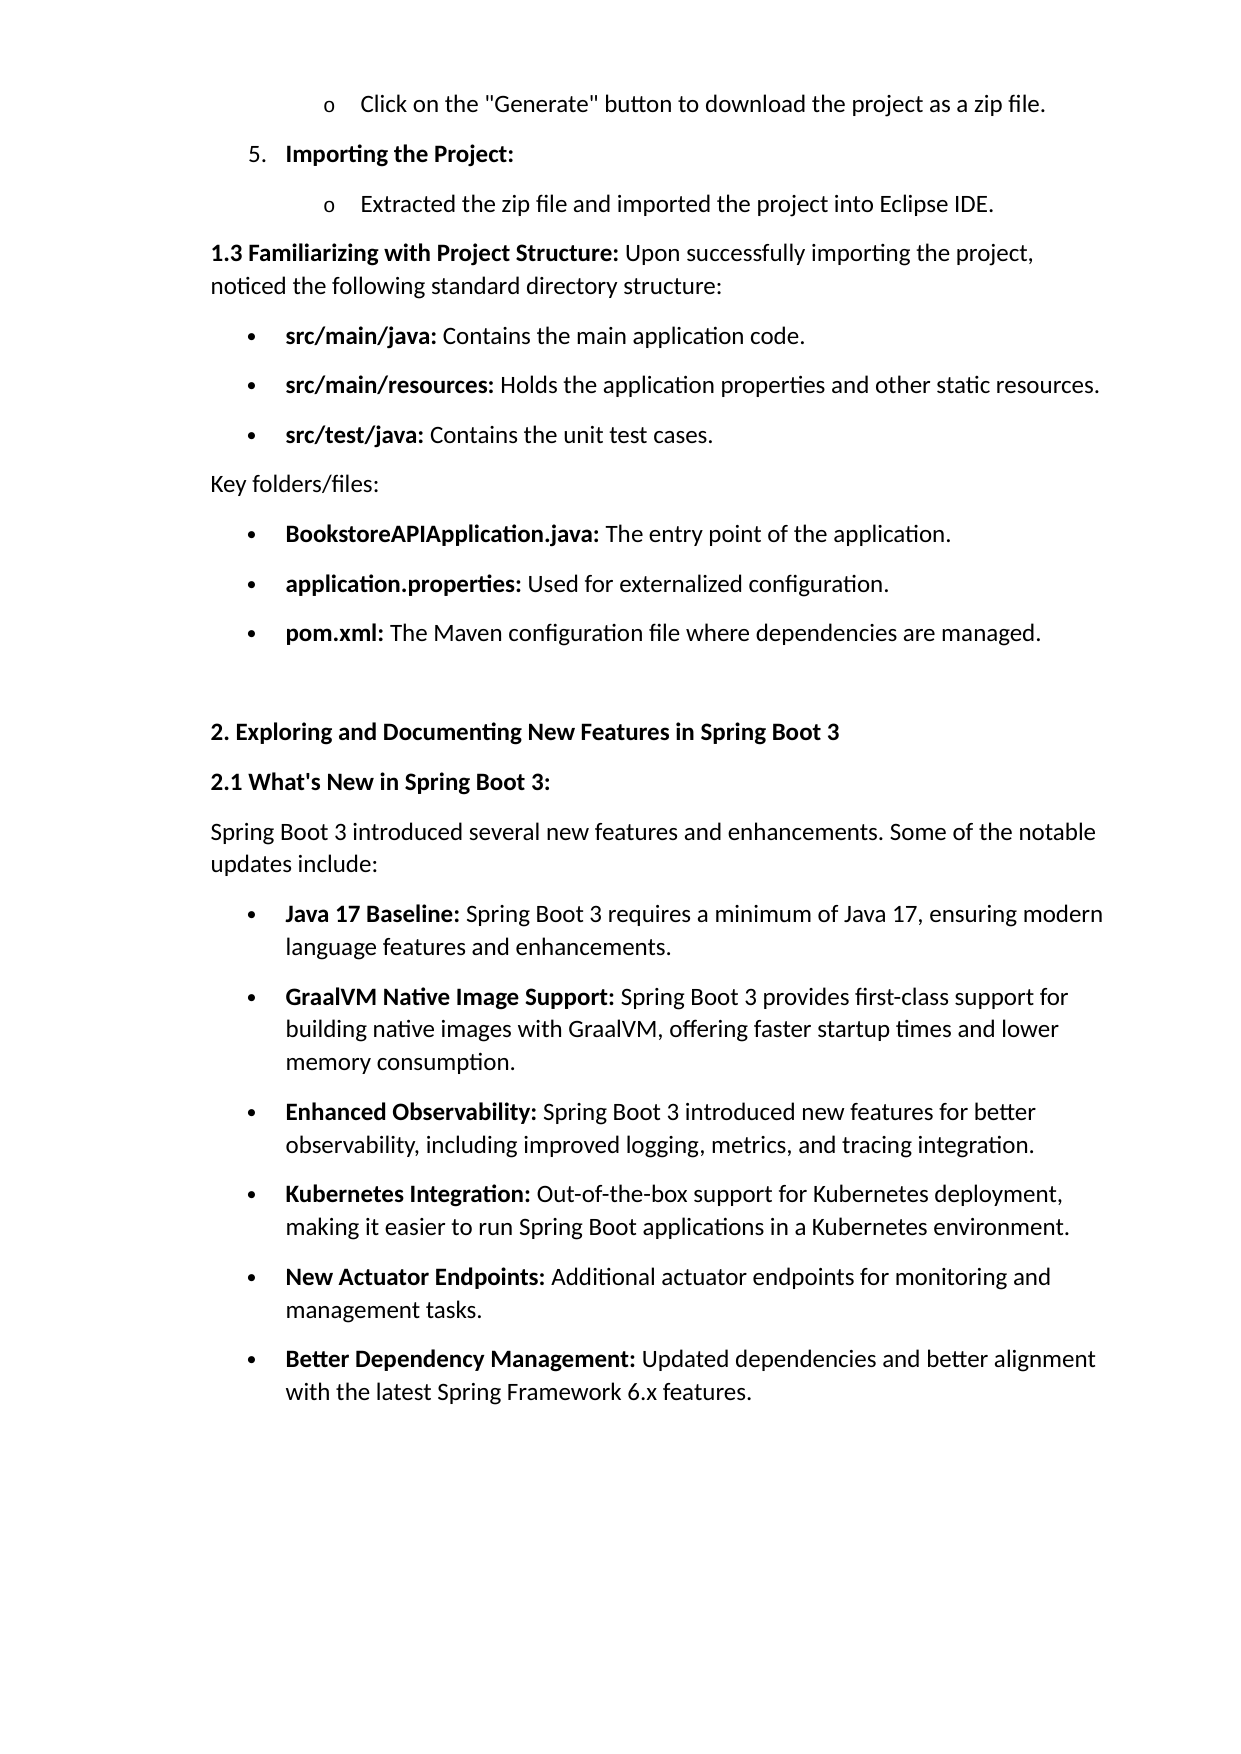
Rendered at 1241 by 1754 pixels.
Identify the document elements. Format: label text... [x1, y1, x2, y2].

list src/main/resources: Holds the application properties and other static resources. [248, 369, 1105, 400]
list Extracted the zip file and imported the project into Eclipse IDE. [323, 188, 1105, 218]
list pom.xml: The Maven configuration file where dependencies are managed. [248, 617, 1105, 648]
list Kubernetes Integration: Out-of-the-box support for Kubernetes deployment, making it easier to run Spring Boot applications in a Kubernetes environment. [248, 1179, 1105, 1242]
list src/test/java: Contains the unit test cases. [248, 419, 1105, 449]
list Click on the "Generate" button to download the project as a zip file. [323, 89, 1105, 119]
text 2.1 What's New in Spring Boot 3: [210, 766, 1105, 797]
text Spring Boot 3 introduced several new features and enhancements. Some of the notable updates include: [210, 816, 1105, 879]
list src/main/java: Contains the main application code. [248, 320, 1105, 350]
list Importing the Project: [248, 138, 1105, 169]
text 1.3 Familiarizing with Project Structure: Upon successfully importing the project, noticed the following standard directory structure: [210, 237, 1105, 301]
text 2. Exploring and Documenting New Features in Spring Boot 3 [210, 717, 1105, 747]
list Java 17 Baseline: Spring Boot 3 requires a minimum of Java 17, ensuring modern language features and enhancements. [248, 898, 1105, 962]
list Enhanced Observability: Spring Boot 3 introduced new features for better observability, including improved logging, metrics, and tracing integration. [248, 1096, 1105, 1159]
list GraalVM Native Image Support: Spring Boot 3 provides first-class support for building native images with GraalVM, offering faster startup times and lower memory consumption. [248, 981, 1105, 1077]
list BookstoreAPIApplication.java: The entry point of the application. [248, 518, 1105, 549]
list application.properties: Used for externalized configuration. [248, 568, 1105, 598]
list New Actuator Endpoints: Additional actuator endpoints for monitoring and management tasks. [248, 1261, 1105, 1324]
text Key folders/files: [210, 469, 1105, 499]
list Better Dependency Management: Updated dependencies and better alignment with the latest Spring Framework 6.x features. [248, 1344, 1105, 1407]
